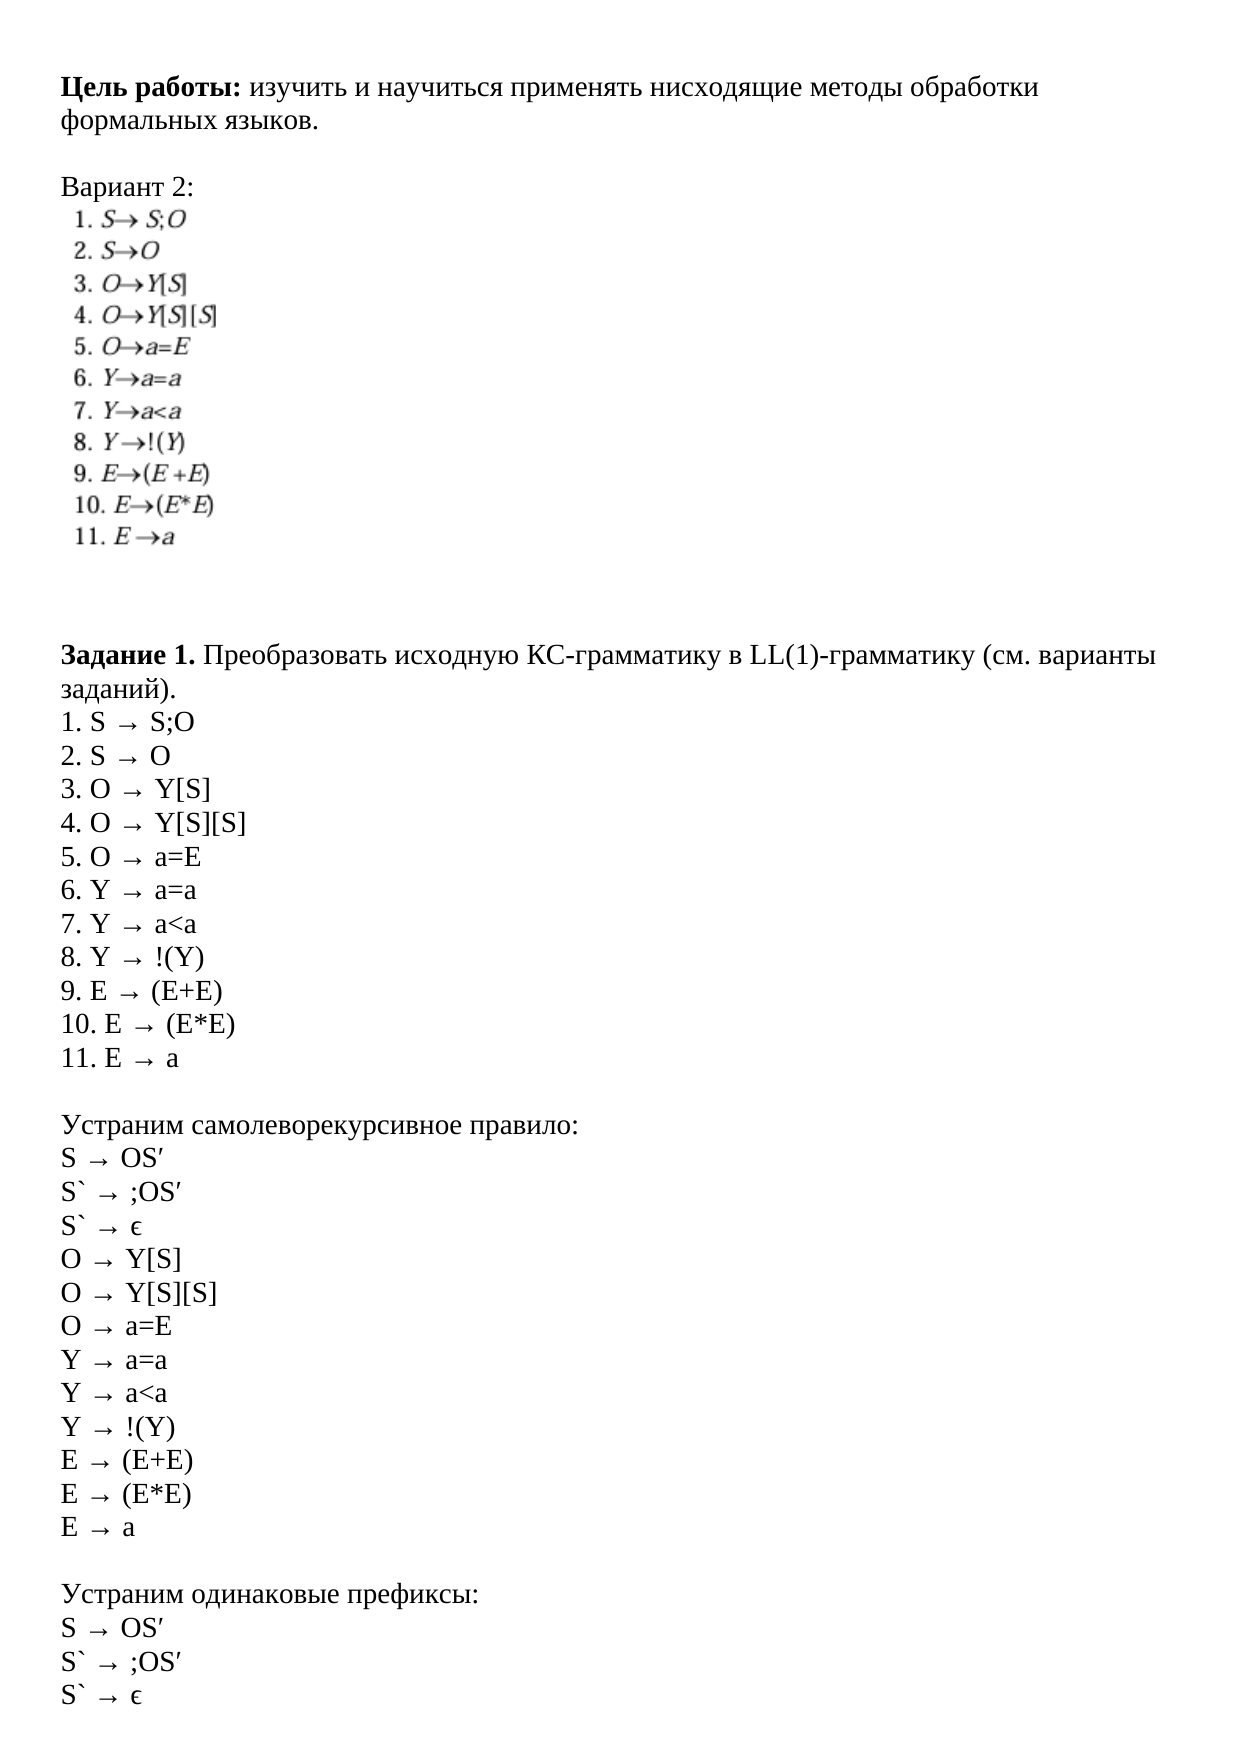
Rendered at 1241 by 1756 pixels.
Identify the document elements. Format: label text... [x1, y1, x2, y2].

text Устраним одинаковые префиксы: [60, 1577, 1180, 1610]
text S` → ;OS′ [60, 1644, 1180, 1677]
text 10. E → (E*E) [60, 1006, 1180, 1040]
text O → Y[S] [60, 1241, 1180, 1275]
text S` → ϵ [60, 1677, 1180, 1711]
text 4. O → Y[S][S] [60, 805, 1180, 839]
text E → (E*E) [60, 1476, 1180, 1509]
text Y → a=a [60, 1342, 1180, 1375]
text E → a [60, 1509, 1180, 1543]
text S` → ϵ [60, 1208, 1180, 1241]
text 11. E → a [60, 1040, 1180, 1073]
text S` → ;OS′ [60, 1174, 1180, 1208]
text Цель работы: изучить и научиться применять нисходящие методы обработки формальных языков. [60, 69, 1180, 136]
text 9. E → (E+E) [60, 973, 1180, 1006]
text 5. O → a=E [60, 839, 1180, 872]
text E → (E+E) [60, 1442, 1180, 1476]
text Задание 1. Преобразовать исходную КС-грамматику в LL(1)-грамматику (см. варианты заданий). [60, 637, 1180, 704]
text S → OS′ [60, 1610, 1180, 1644]
text Вариант 2: [60, 169, 1180, 203]
text Y → !(Y) [60, 1409, 1180, 1442]
text 7. Y → a<a [60, 906, 1180, 939]
text S → OS′ [60, 1141, 1180, 1174]
text Y → a<a [60, 1375, 1180, 1409]
text 6. Y → a=a [60, 872, 1180, 906]
text O → Y[S][S] [60, 1275, 1180, 1308]
text Устраним самолеворекурсивное правило: [60, 1107, 1180, 1141]
text 8. Y → !(Y) [60, 939, 1180, 973]
text 2. S → O [60, 738, 1180, 772]
text 3. O → Y[S] [60, 772, 1180, 805]
text O → a=E [60, 1308, 1180, 1342]
picture [60, 202, 230, 571]
text 1. S → S;O [60, 704, 1180, 738]
